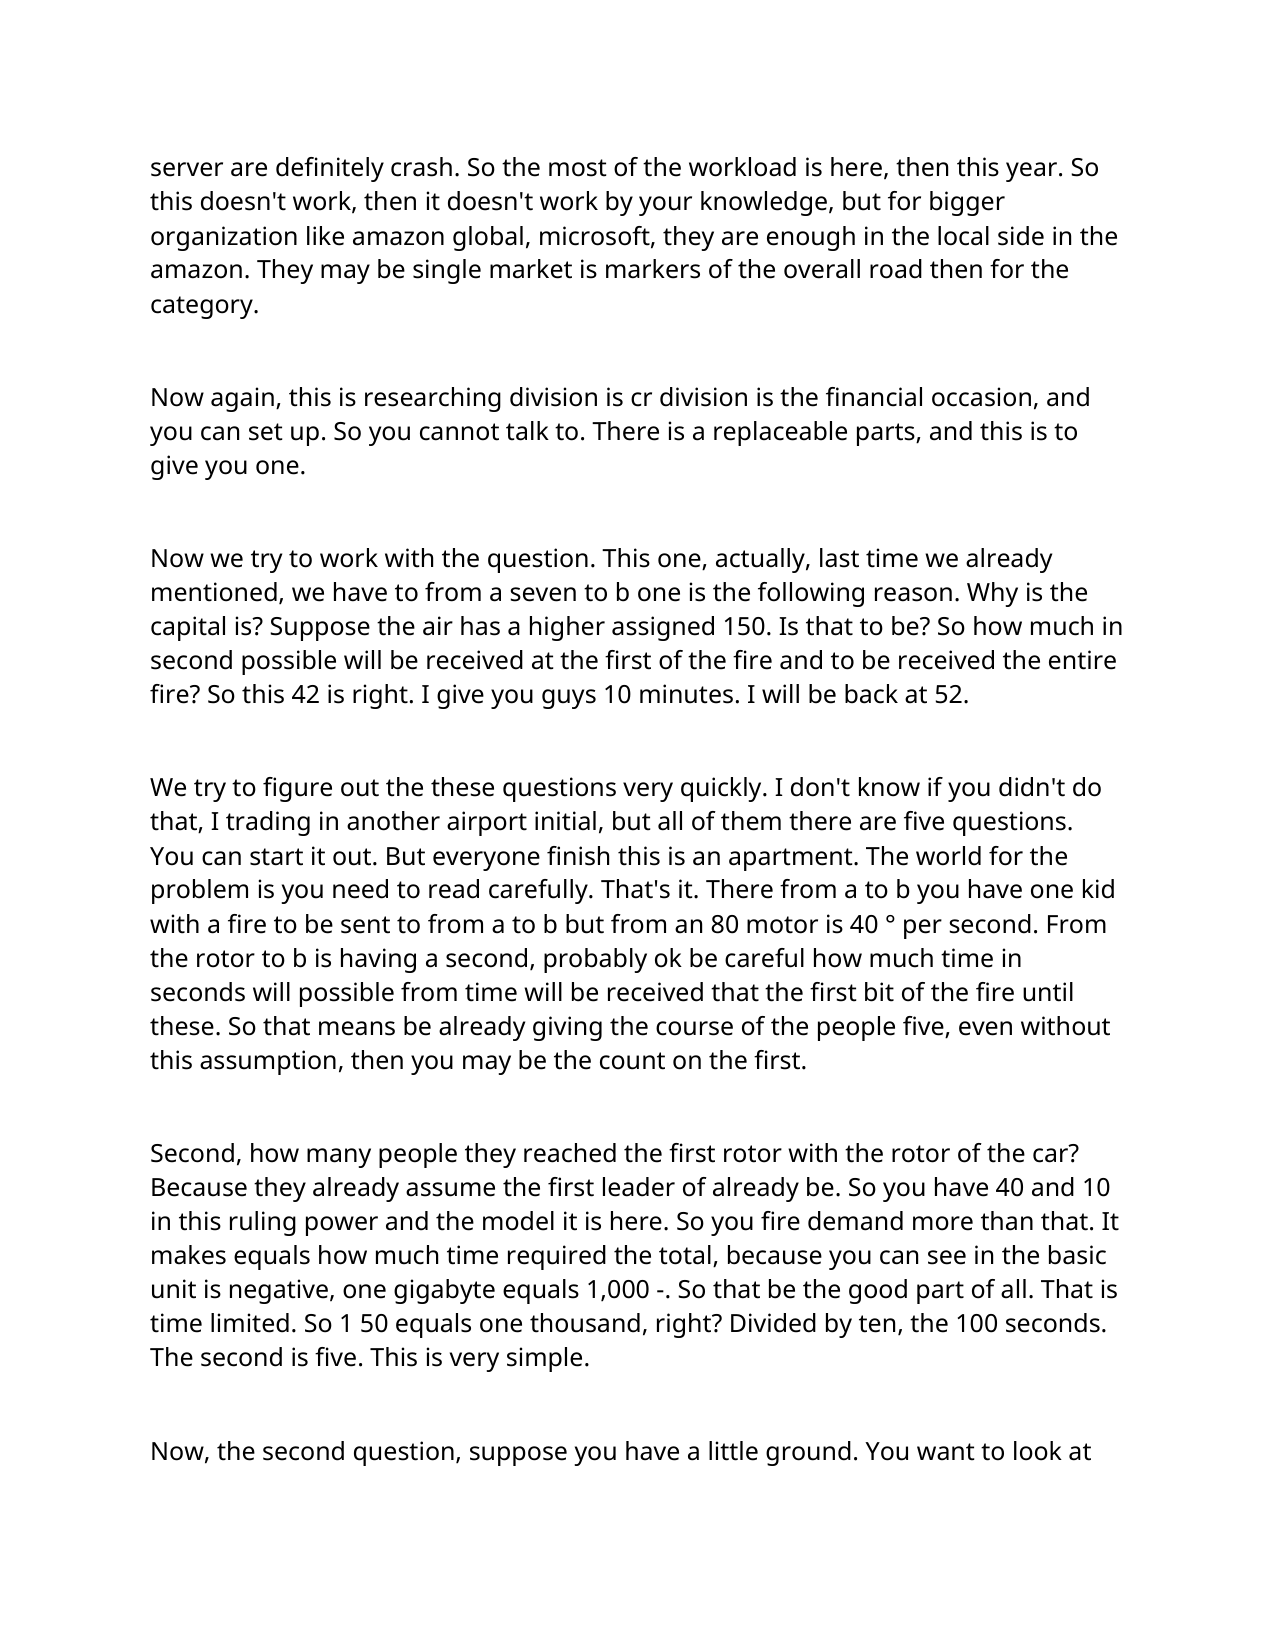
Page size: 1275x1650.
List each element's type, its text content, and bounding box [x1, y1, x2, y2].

text Now we try to work with the question. This one, actually, last time we already mentioned, we have to from a seven to b one is the following reason. Why is the capital is? Suppose the air has a higher assigned 150. Is that to be? So how much in second possible will be received at the first of the fire and to be received the entire fire? So this 42 is right. I give you guys 10 minutes. I will be back at 52. [150, 507, 1125, 711]
text Now again, this is researching division is cr division is the financial occasion, and you can set up. So you cannot talk to. There is a replaceable parts, and this is to give you one. [150, 345, 1125, 482]
text We try to figure out the these questions very quickly. I don't know if you didn't do that, I trading in another airport initial, but all of them there are five questions. You can start it out. But everyone finish this is an apartment. The world for the problem is you need to read carefully. That's it. There from a to b you have one kid with a fire to be sent to from a to b but from an 80 motor is 40 ° per second. From the rotor to b is having a second, probably ok be careful how much time in seconds will possible from time will be received that the first bit of the fire until these. So that means be already giving the course of the people five, even without this assumption, then you may be the count on the first. [150, 736, 1125, 1077]
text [150, 1399, 1125, 1467]
text Second, how many people they reached the first rotor with the rotor of the car? Because they already assume the first leader of already be. So you have 40 and 10 in this ruling power and the model it is here. So you fire demand more than that. It makes equals how much time required the total, because you can see in the basic unit is negative, one gigabyte equals 1,000 -. So that be the good part of all. That is time limited. So 1 50 equals one thousand, right? Divided by ten, the 100 seconds. The second is five. This is very simple. [150, 1102, 1125, 1374]
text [150, 150, 1125, 320]
